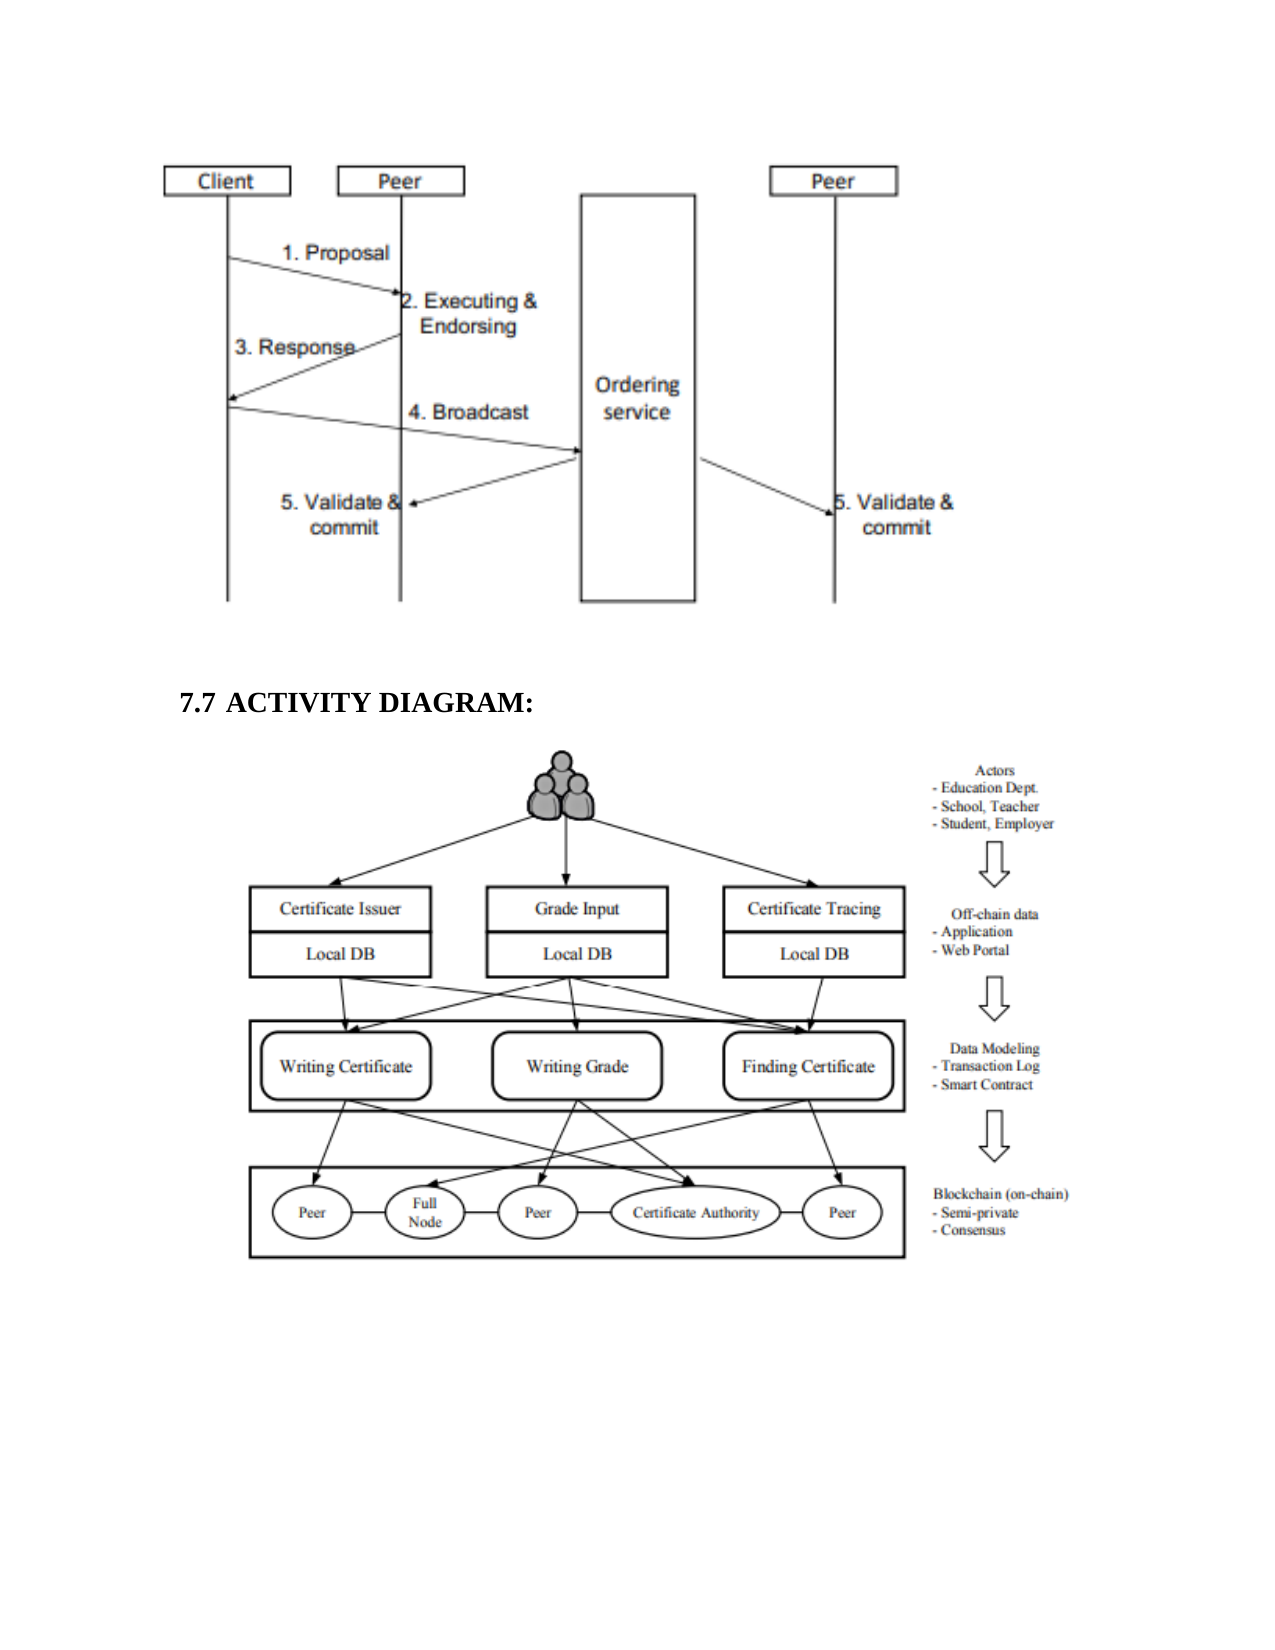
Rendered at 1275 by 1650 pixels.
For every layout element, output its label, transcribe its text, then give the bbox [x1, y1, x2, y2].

picture [141, 141, 996, 621]
picture [227, 735, 1082, 1282]
list ACTIVITY DIAGRAM: [179, 685, 1139, 718]
